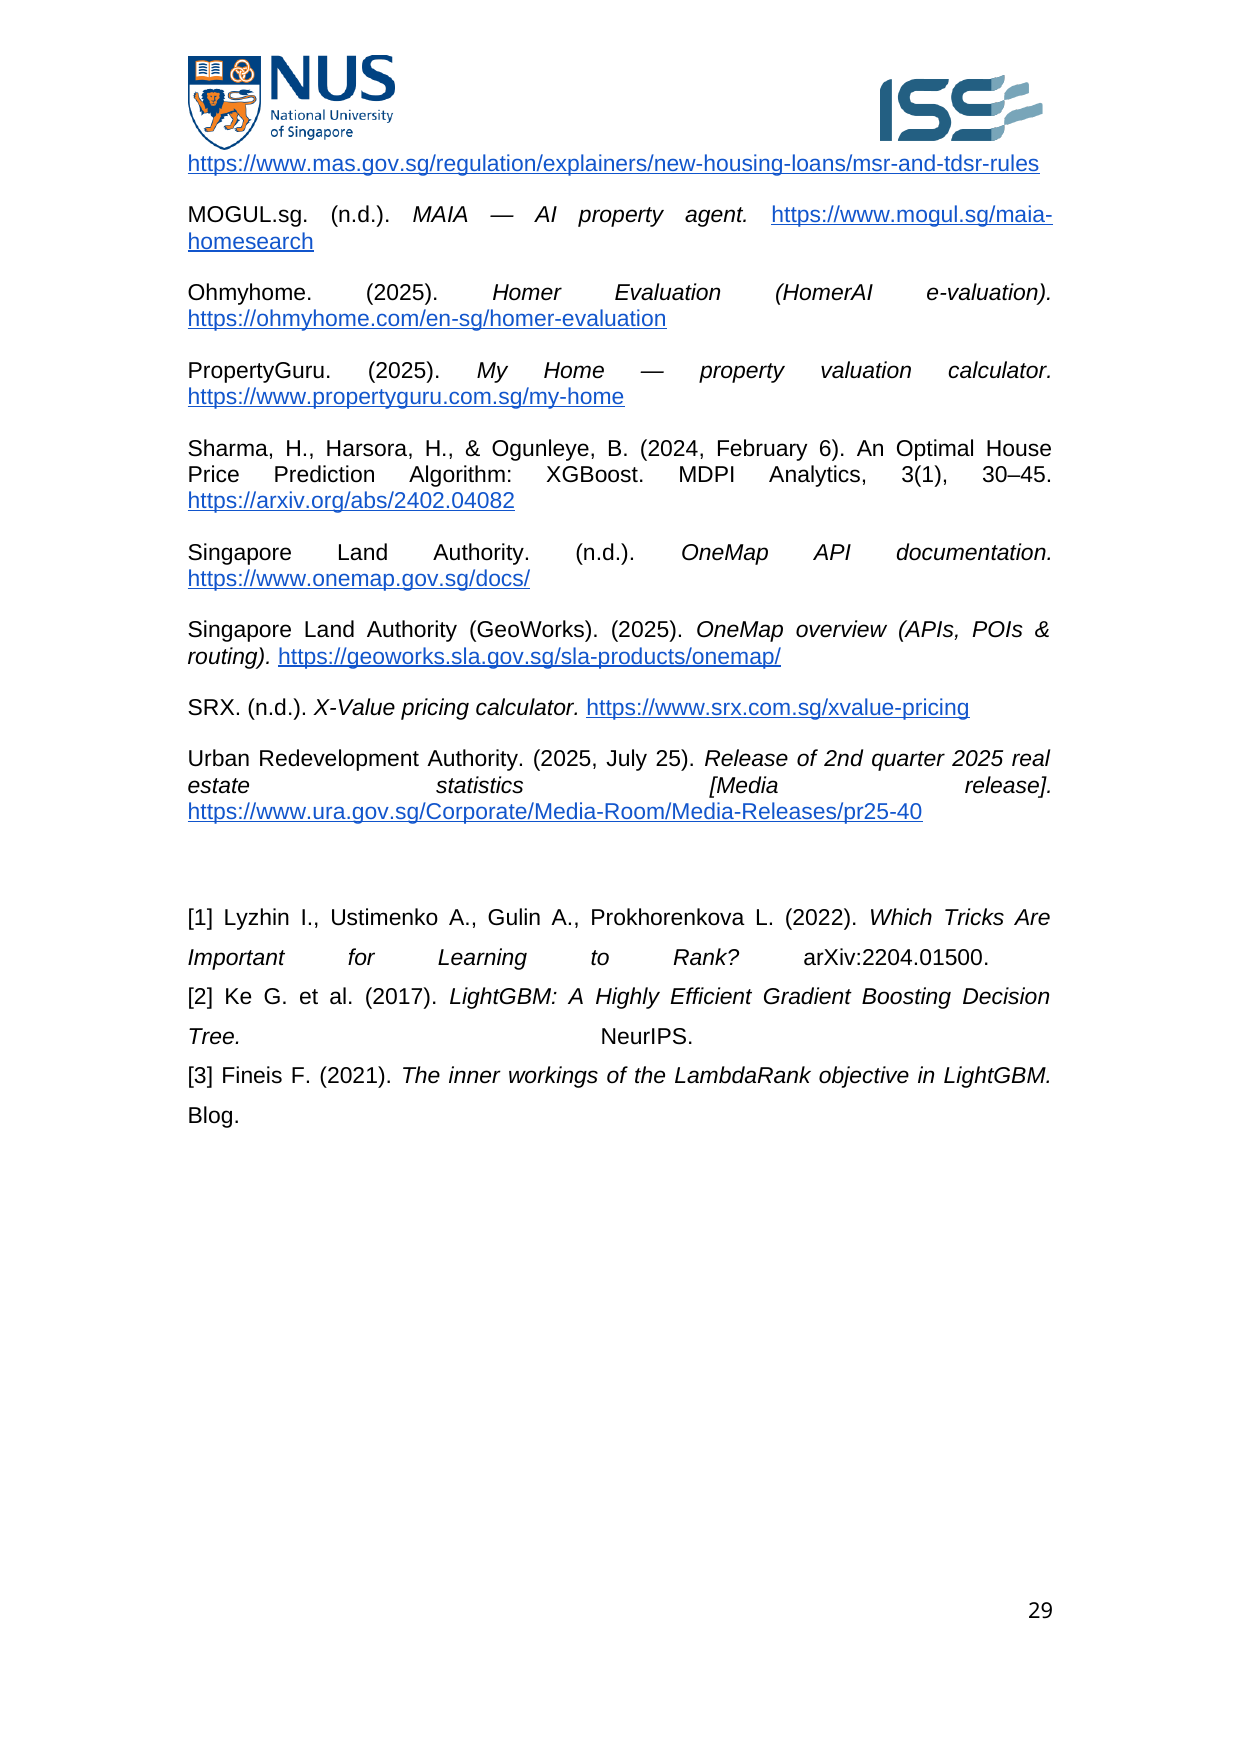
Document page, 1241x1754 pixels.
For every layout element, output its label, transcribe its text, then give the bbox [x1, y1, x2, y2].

text PropertyGuru. (2025). My Home — property valuation calculator. https://www.propertyguru.com.sg/my-home [187, 357, 1053, 409]
text Ohmyhome. (2025). Homer Evaluation (HomerAI e-valuation). https://ohmyhome.com/en-sg/homer-evaluation [187, 279, 1053, 332]
text MOGUL.sg. (n.d.). MAIA — AI property agent. https://www.mogul.sg/maia-homesearch [187, 201, 1053, 254]
text SRX. (n.d.). X-Value pricing calculator. https://www.srx.com.sg/xvalue-pricing [187, 694, 1053, 720]
text Sharma, H., Harsora, H., & Ogunleye, B. (2024, February 6). An Optimal House Price Prediction Algorithm: XGBoost. MDPI Analytics, 3(1), 30–45. https://arxiv.org/abs/2402.04082 [187, 434, 1053, 513]
text [1] Lyzhin I., Ustimenko A., Gulin A., Prokhorenkova L. (2022). Which Tricks Are Important for Learning to Rank? arXiv:2204.01500. [2] Ke G. et al. (2017). LightGBM: A Highly Efficient Gradient Boosting Decision Tree. NeurIPS. [3] Fineis F. (2021). The inner workings of the LambdaRank objective in LightGBM. Blog. [187, 904, 1053, 1128]
text Singapore Land Authority. (n.d.). OneMap API documentation. https://www.onemap.gov.sg/docs/ [187, 538, 1053, 591]
picture [862, 61, 1053, 150]
text Urban Redevelopment Authority. (2025, July 25). Release of 2nd quarter 2025 real estate statistics [Media release]. https://www.ura.gov.sg/Corporate/Media-Room/Media-Releases/pr25-40 [187, 745, 1053, 824]
picture [187, 55, 412, 150]
text Singapore Land Authority (GeoWorks). (2025). OneMap overview (APIs, POIs & routing). https://geoworks.sla.gov.sg/sla-products/onemap/ [187, 616, 1053, 669]
